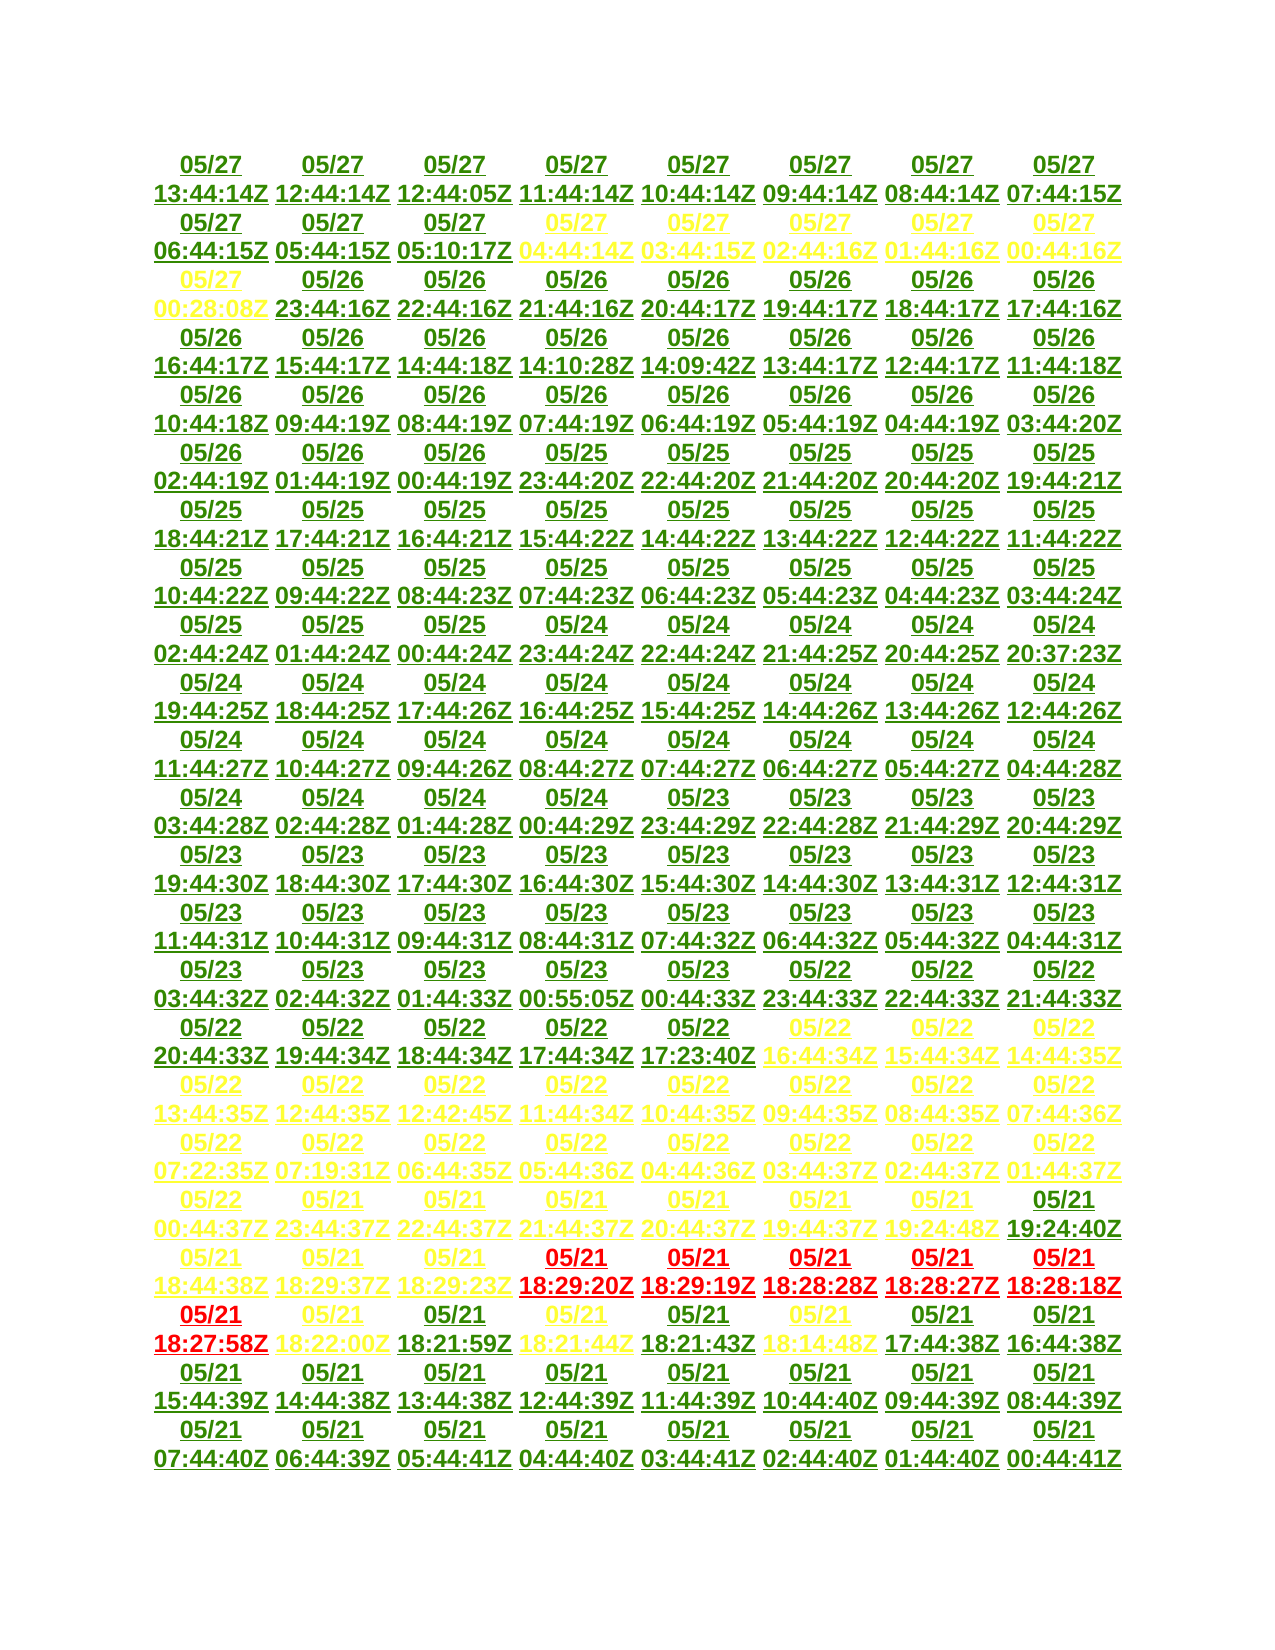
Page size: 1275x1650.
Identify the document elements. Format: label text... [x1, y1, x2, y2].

table_cell 05/22 13:44:35Z [150, 1070, 272, 1127]
table_cell 05/24 14:44:26Z [759, 668, 881, 725]
table_cell 05/21 19:44:37Z [759, 1185, 881, 1242]
table_cell 05/25 19:44:21Z [1003, 438, 1125, 495]
table_cell 05/21 18:21:44Z [516, 1300, 637, 1357]
table_cell 05/25 23:44:20Z [516, 438, 637, 495]
table_cell 05/22 11:44:34Z [516, 1070, 637, 1127]
table_cell 05/22 18:44:34Z [394, 1013, 516, 1070]
table_cell 05/26 14:09:42Z [638, 323, 759, 380]
table_cell 05/25 03:44:24Z [1003, 553, 1125, 610]
table_cell 05/26 08:44:19Z [394, 380, 516, 437]
table_cell 05/22 06:44:35Z [394, 1128, 516, 1185]
table_cell 05/24 11:44:27Z [150, 725, 272, 782]
table_cell 05/26 02:44:19Z [150, 438, 272, 495]
table_cell 05/26 06:44:19Z [638, 380, 759, 437]
table_cell 05/22 23:44:33Z [759, 955, 881, 1012]
table_cell 05/21 14:44:38Z [272, 1358, 394, 1415]
table_cell 05/25 21:44:20Z [759, 438, 881, 495]
table_cell 05/23 08:44:31Z [516, 898, 637, 955]
table_cell 05/24 19:44:25Z [150, 668, 272, 725]
table_cell 05/21 20:44:37Z [638, 1185, 759, 1242]
table_cell 05/21 04:44:40Z [516, 1415, 637, 1472]
table_cell 05/25 15:44:22Z [516, 495, 637, 552]
table_cell 05/22 17:23:40Z [638, 1013, 759, 1070]
table_cell 05/26 22:44:16Z [394, 265, 516, 322]
table_cell 05/23 21:44:29Z [881, 783, 1003, 840]
table_cell 05/23 12:44:31Z [1003, 840, 1125, 897]
table_cell 05/26 07:44:19Z [516, 380, 637, 437]
table_cell 05/27 08:44:14Z [881, 150, 1003, 207]
table_cell 05/25 08:44:23Z [394, 553, 516, 610]
table_cell 05/26 00:44:19Z [394, 438, 516, 495]
table_cell 05/26 23:44:16Z [272, 265, 394, 322]
table_cell 05/21 03:44:41Z [638, 1415, 759, 1472]
table_cell 05/22 14:44:35Z [1003, 1013, 1125, 1070]
table_cell 05/26 05:44:19Z [759, 380, 881, 437]
table_cell 05/21 18:28:27Z [881, 1243, 1003, 1300]
table_cell 05/25 17:44:21Z [272, 495, 394, 552]
table_cell 05/27 11:44:14Z [516, 150, 637, 207]
table_cell 05/24 08:44:27Z [516, 725, 637, 782]
table_cell 05/27 07:44:15Z [1003, 150, 1125, 207]
table_cell 05/24 17:44:26Z [394, 668, 516, 725]
table_cell 05/26 10:44:18Z [150, 380, 272, 437]
table_cell 05/25 14:44:22Z [638, 495, 759, 552]
table_cell 05/22 19:44:34Z [272, 1013, 394, 1070]
table_cell 05/27 12:44:05Z [394, 150, 516, 207]
table_cell 05/24 04:44:28Z [1003, 725, 1125, 782]
table_cell 05/21 11:44:39Z [638, 1358, 759, 1415]
table_cell 05/26 20:44:17Z [638, 265, 759, 322]
table_cell 05/26 04:44:19Z [881, 380, 1003, 437]
table_cell 05/23 17:44:30Z [394, 840, 516, 897]
table_cell 05/21 16:44:38Z [1003, 1300, 1125, 1357]
table_cell 05/26 16:44:17Z [150, 323, 272, 380]
table_cell 05/25 02:44:24Z [150, 610, 272, 667]
table_cell 05/21 22:44:37Z [394, 1185, 516, 1242]
table_cell 05/24 02:44:28Z [272, 783, 394, 840]
table_cell 05/24 18:44:25Z [272, 668, 394, 725]
table_cell 05/24 20:44:25Z [881, 610, 1003, 667]
table_cell 05/21 18:44:38Z [150, 1243, 272, 1300]
table_cell 05/26 21:44:16Z [516, 265, 637, 322]
table_cell 05/21 18:28:28Z [759, 1243, 881, 1300]
table_cell 05/22 04:44:36Z [638, 1128, 759, 1185]
table_cell 05/24 23:44:24Z [516, 610, 637, 667]
table_cell 05/22 00:44:37Z [150, 1185, 272, 1242]
table_cell 05/21 18:29:23Z [394, 1243, 516, 1300]
table_cell 05/23 00:55:05Z [516, 955, 637, 1012]
table_cell 05/26 01:44:19Z [272, 438, 394, 495]
table_cell 05/23 03:44:32Z [150, 955, 272, 1012]
table_cell 05/23 06:44:32Z [759, 898, 881, 955]
table_cell 05/26 18:44:17Z [881, 265, 1003, 322]
table_cell 05/27 00:44:16Z [1003, 208, 1125, 265]
table_cell 05/22 12:44:35Z [272, 1070, 394, 1127]
table_cell 05/23 00:44:33Z [638, 955, 759, 1012]
table_cell 05/24 12:44:26Z [1003, 668, 1125, 725]
table_cell 05/26 17:44:16Z [1003, 265, 1125, 322]
table_cell 05/24 07:44:27Z [638, 725, 759, 782]
table_cell 05/26 19:44:17Z [759, 265, 881, 322]
table_cell 05/21 07:44:40Z [150, 1415, 272, 1472]
table_cell 05/26 14:44:18Z [394, 323, 516, 380]
table_cell 05/21 13:44:38Z [394, 1358, 516, 1415]
table_cell 05/23 07:44:32Z [638, 898, 759, 955]
table_cell 05/22 22:44:33Z [881, 955, 1003, 1012]
table_cell 05/27 05:44:15Z [272, 208, 394, 265]
table_cell 05/27 12:44:14Z [272, 150, 394, 207]
table_cell 05/21 18:29:19Z [638, 1243, 759, 1300]
table_cell 05/23 15:44:30Z [638, 840, 759, 897]
table_cell 05/21 18:28:18Z [1003, 1243, 1125, 1300]
table_cell 05/22 07:22:35Z [150, 1128, 272, 1185]
table_cell 05/25 18:44:21Z [150, 495, 272, 552]
table_cell 05/22 20:44:33Z [150, 1013, 272, 1070]
table_cell 05/22 03:44:37Z [759, 1128, 881, 1185]
table_cell 05/27 00:28:08Z [150, 265, 272, 322]
table_cell 05/21 18:22:00Z [272, 1300, 394, 1357]
table_cell 05/23 10:44:31Z [272, 898, 394, 955]
table_cell 05/22 08:44:35Z [881, 1070, 1003, 1127]
table_cell 05/22 10:44:35Z [638, 1070, 759, 1127]
table_cell 05/25 11:44:22Z [1003, 495, 1125, 552]
table_cell 05/26 13:44:17Z [759, 323, 881, 380]
table_cell 05/27 03:44:15Z [638, 208, 759, 265]
table_cell 05/24 10:44:27Z [272, 725, 394, 782]
table_cell 05/26 09:44:19Z [272, 380, 394, 437]
table_cell 05/22 07:44:36Z [1003, 1070, 1125, 1127]
table_cell 05/21 01:44:40Z [881, 1415, 1003, 1472]
table_cell 05/21 00:44:41Z [1003, 1415, 1125, 1472]
table_cell 05/27 05:10:17Z [394, 208, 516, 265]
table_cell 05/21 18:29:20Z [516, 1243, 637, 1300]
table_cell 05/23 16:44:30Z [516, 840, 637, 897]
table_cell 05/23 19:44:30Z [150, 840, 272, 897]
table_cell 05/23 22:44:28Z [759, 783, 881, 840]
table_cell 05/21 05:44:41Z [394, 1415, 516, 1472]
table_cell 05/21 18:14:48Z [759, 1300, 881, 1357]
table_cell 05/25 10:44:22Z [150, 553, 272, 610]
table_cell 05/23 18:44:30Z [272, 840, 394, 897]
table_cell 05/22 01:44:37Z [1003, 1128, 1125, 1185]
table_cell 05/21 18:21:59Z [394, 1300, 516, 1357]
table_cell 05/22 02:44:37Z [881, 1128, 1003, 1185]
table_cell 05/22 09:44:35Z [759, 1070, 881, 1127]
table_cell 05/21 21:44:37Z [516, 1185, 637, 1242]
table_cell 05/24 22:44:24Z [638, 610, 759, 667]
table_cell 05/25 13:44:22Z [759, 495, 881, 552]
table_cell 05/21 08:44:39Z [1003, 1358, 1125, 1415]
table_cell 05/24 16:44:25Z [516, 668, 637, 725]
table_cell 05/23 11:44:31Z [150, 898, 272, 955]
table_cell 05/21 06:44:39Z [272, 1415, 394, 1472]
table_cell 05/21 18:27:58Z [150, 1300, 272, 1357]
table_cell 05/25 16:44:21Z [394, 495, 516, 552]
table_cell 05/22 15:44:34Z [881, 1013, 1003, 1070]
table_cell 05/23 04:44:31Z [1003, 898, 1125, 955]
table_cell 05/27 04:44:14Z [516, 208, 637, 265]
table_cell 05/25 04:44:23Z [881, 553, 1003, 610]
table_cell 05/23 05:44:32Z [881, 898, 1003, 955]
table_cell 05/21 19:24:48Z [881, 1185, 1003, 1242]
table_cell 05/25 22:44:20Z [638, 438, 759, 495]
table_cell 05/21 12:44:39Z [516, 1358, 637, 1415]
table_cell 05/21 19:24:40Z [1003, 1185, 1125, 1242]
table_cell 05/26 14:10:28Z [516, 323, 637, 380]
table_cell 05/25 20:44:20Z [881, 438, 1003, 495]
table_cell 05/26 15:44:17Z [272, 323, 394, 380]
table_cell 05/26 11:44:18Z [1003, 323, 1125, 380]
table_cell 05/25 01:44:24Z [272, 610, 394, 667]
table_cell 05/24 13:44:26Z [881, 668, 1003, 725]
table_cell 05/23 09:44:31Z [394, 898, 516, 955]
table_cell 05/22 07:19:31Z [272, 1128, 394, 1185]
table_cell 05/25 12:44:22Z [881, 495, 1003, 552]
table_cell 05/24 21:44:25Z [759, 610, 881, 667]
table_cell 05/21 10:44:40Z [759, 1358, 881, 1415]
table_cell 05/22 12:42:45Z [394, 1070, 516, 1127]
table_cell 05/21 09:44:39Z [881, 1358, 1003, 1415]
table_cell 05/21 18:21:43Z [638, 1300, 759, 1357]
table_cell 05/23 23:44:29Z [638, 783, 759, 840]
table_cell 05/25 06:44:23Z [638, 553, 759, 610]
table_cell 05/27 09:44:14Z [759, 150, 881, 207]
table_cell 05/25 09:44:22Z [272, 553, 394, 610]
table_cell 05/21 17:44:38Z [881, 1300, 1003, 1357]
table_cell 05/25 05:44:23Z [759, 553, 881, 610]
table_cell 05/27 13:44:14Z [150, 150, 272, 207]
table_cell 05/24 15:44:25Z [638, 668, 759, 725]
table_cell 05/21 15:44:39Z [150, 1358, 272, 1415]
table_cell 05/23 13:44:31Z [881, 840, 1003, 897]
table_cell 05/21 18:29:37Z [272, 1243, 394, 1300]
table_cell 05/23 20:44:29Z [1003, 783, 1125, 840]
table_cell 05/24 20:37:23Z [1003, 610, 1125, 667]
table_cell 05/25 07:44:23Z [516, 553, 637, 610]
table_cell 05/27 10:44:14Z [638, 150, 759, 207]
table_cell 05/24 01:44:28Z [394, 783, 516, 840]
table_cell 05/21 23:44:37Z [272, 1185, 394, 1242]
table_cell 05/22 17:44:34Z [516, 1013, 637, 1070]
table_cell 05/24 06:44:27Z [759, 725, 881, 782]
table_cell 05/23 02:44:32Z [272, 955, 394, 1012]
table_cell 05/23 14:44:30Z [759, 840, 881, 897]
table_cell 05/27 01:44:16Z [881, 208, 1003, 265]
table_cell 05/27 06:44:15Z [150, 208, 272, 265]
table_cell 05/24 03:44:28Z [150, 783, 272, 840]
table_cell 05/23 01:44:33Z [394, 955, 516, 1012]
table_cell 05/22 21:44:33Z [1003, 955, 1125, 1012]
table_cell 05/24 09:44:26Z [394, 725, 516, 782]
table_cell 05/26 03:44:20Z [1003, 380, 1125, 437]
table_cell 05/22 16:44:34Z [759, 1013, 881, 1070]
table_cell 05/21 02:44:40Z [759, 1415, 881, 1472]
table_cell 05/26 12:44:17Z [881, 323, 1003, 380]
table_cell 05/24 00:44:29Z [516, 783, 637, 840]
table_cell 05/22 05:44:36Z [516, 1128, 637, 1185]
table_cell 05/27 02:44:16Z [759, 208, 881, 265]
table_cell 05/25 00:44:24Z [394, 610, 516, 667]
table_cell 05/24 05:44:27Z [881, 725, 1003, 782]
